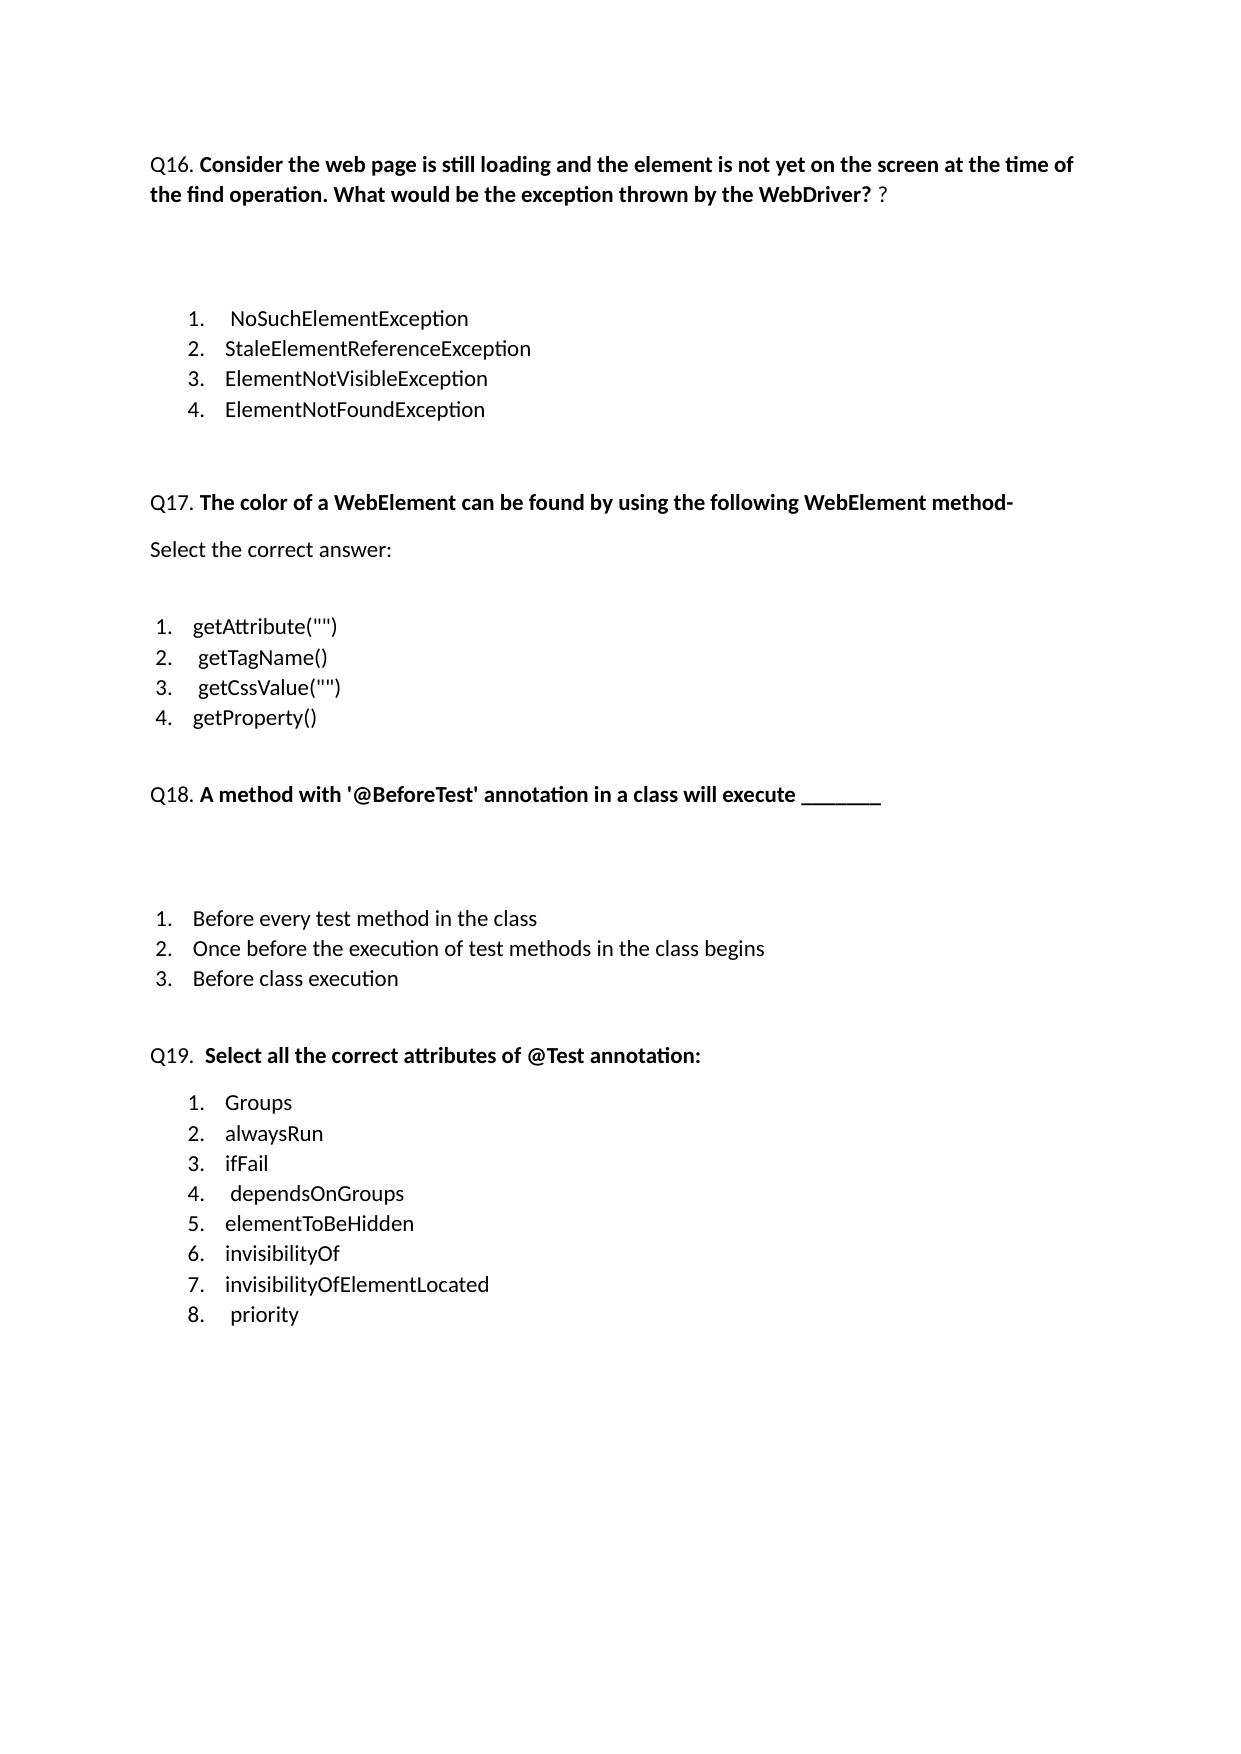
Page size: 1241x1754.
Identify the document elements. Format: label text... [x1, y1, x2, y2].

text Q16. Consider the web page is still loading and the element is not yet on the screen at the time of the find operation. What would be the exception thrown by the WebDriver? ? [150, 150, 1090, 208]
list ElementNotFoundException [187, 395, 1090, 423]
list invisibilityOf [187, 1239, 1090, 1268]
list priority [187, 1300, 1090, 1328]
list Before every test method in the class [155, 904, 1090, 932]
list Once before the execution of test methods in the class begins [155, 934, 1090, 962]
text Select the correct answer: [150, 535, 1090, 594]
list getCssValue("") [155, 673, 1090, 701]
list Groups [187, 1088, 1090, 1117]
list getTagName() [155, 643, 1090, 671]
text Q17. The color of a WebElement can be found by using the following WebElement method- [150, 488, 1090, 517]
list elementToBeHidden [187, 1209, 1090, 1237]
list getProperty() [155, 703, 1090, 731]
list invisibilityOfElementLocated [187, 1270, 1090, 1298]
list getAttribute("") [155, 612, 1090, 641]
list Before class execution [155, 964, 1090, 993]
list NoSuchElementException [187, 304, 1090, 332]
text Q18. A method with '@BeforeTest' annotation in a class will execute _______ [150, 780, 1090, 808]
list StaleElementReferenceException [187, 334, 1090, 362]
list alwaysRun [187, 1119, 1090, 1147]
text Q19. Select all the correct attributes of @Test annotation: [150, 1042, 1090, 1070]
list dependsOnGroups [187, 1179, 1090, 1207]
list ElementNotVisibleException [187, 364, 1090, 393]
list ifFail [187, 1149, 1090, 1177]
